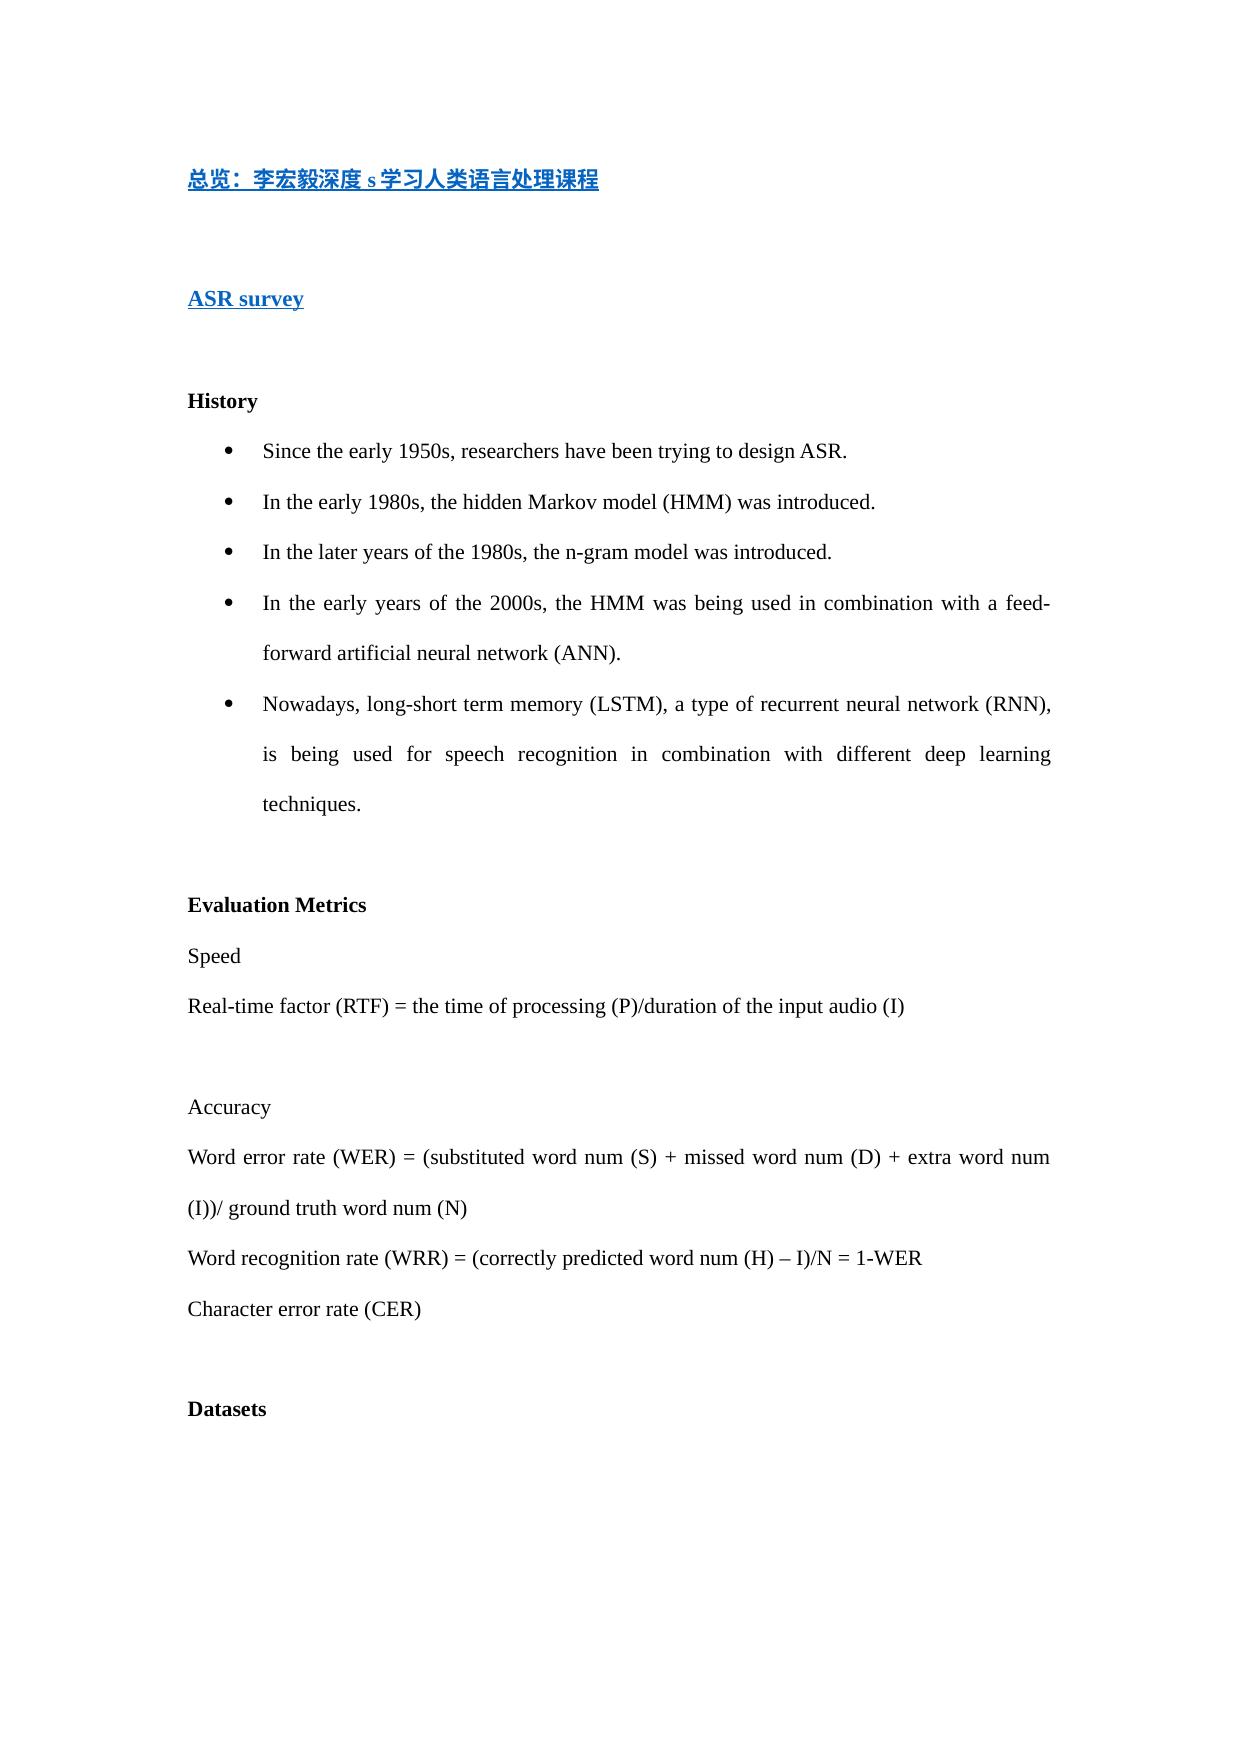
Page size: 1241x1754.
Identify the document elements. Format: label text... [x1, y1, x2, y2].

text Datasets [187, 1396, 1053, 1422]
text ASR survey [187, 285, 1053, 311]
list Nowadays, long-short term memory (LSTM), a type of recurrent neural network (RNN), is being used for speech recognition in combination with different deep learning techniques. [225, 691, 1053, 817]
text Character error rate (CER) [187, 1296, 1053, 1321]
text Word error rate (WER) = (substituted word num (S) + missed word num (D) + extra word num (I))/ ground truth word num (N) [187, 1144, 1053, 1220]
list In the later years of the 1980s, the n-gram model was introduced. [225, 539, 1053, 564]
text Accuracy [187, 1094, 1053, 1119]
list In the early 1980s, the hidden Markov model (HMM) was introduced. [225, 489, 1053, 514]
text Evaluation Metrics [187, 892, 1053, 917]
text Speed [187, 943, 1053, 968]
list Since the early 1950s, researchers have been trying to design ASR. [225, 438, 1053, 464]
text 总览：李宏毅深度 s学习人类语言处理课程 [187, 162, 1053, 194]
text Word recognition rate (WRR) = (correctly predicted word num (H) – I)/N = 1-WER [187, 1245, 1053, 1270]
text History [187, 388, 1053, 413]
list In the early years of the 2000s, the HMM was being used in combination with a feed-forward artificial neural network (ANN). [225, 590, 1053, 665]
text Real-time factor (RTF) = the time of processing (P)/duration of the input audio (I) [187, 993, 1053, 1018]
